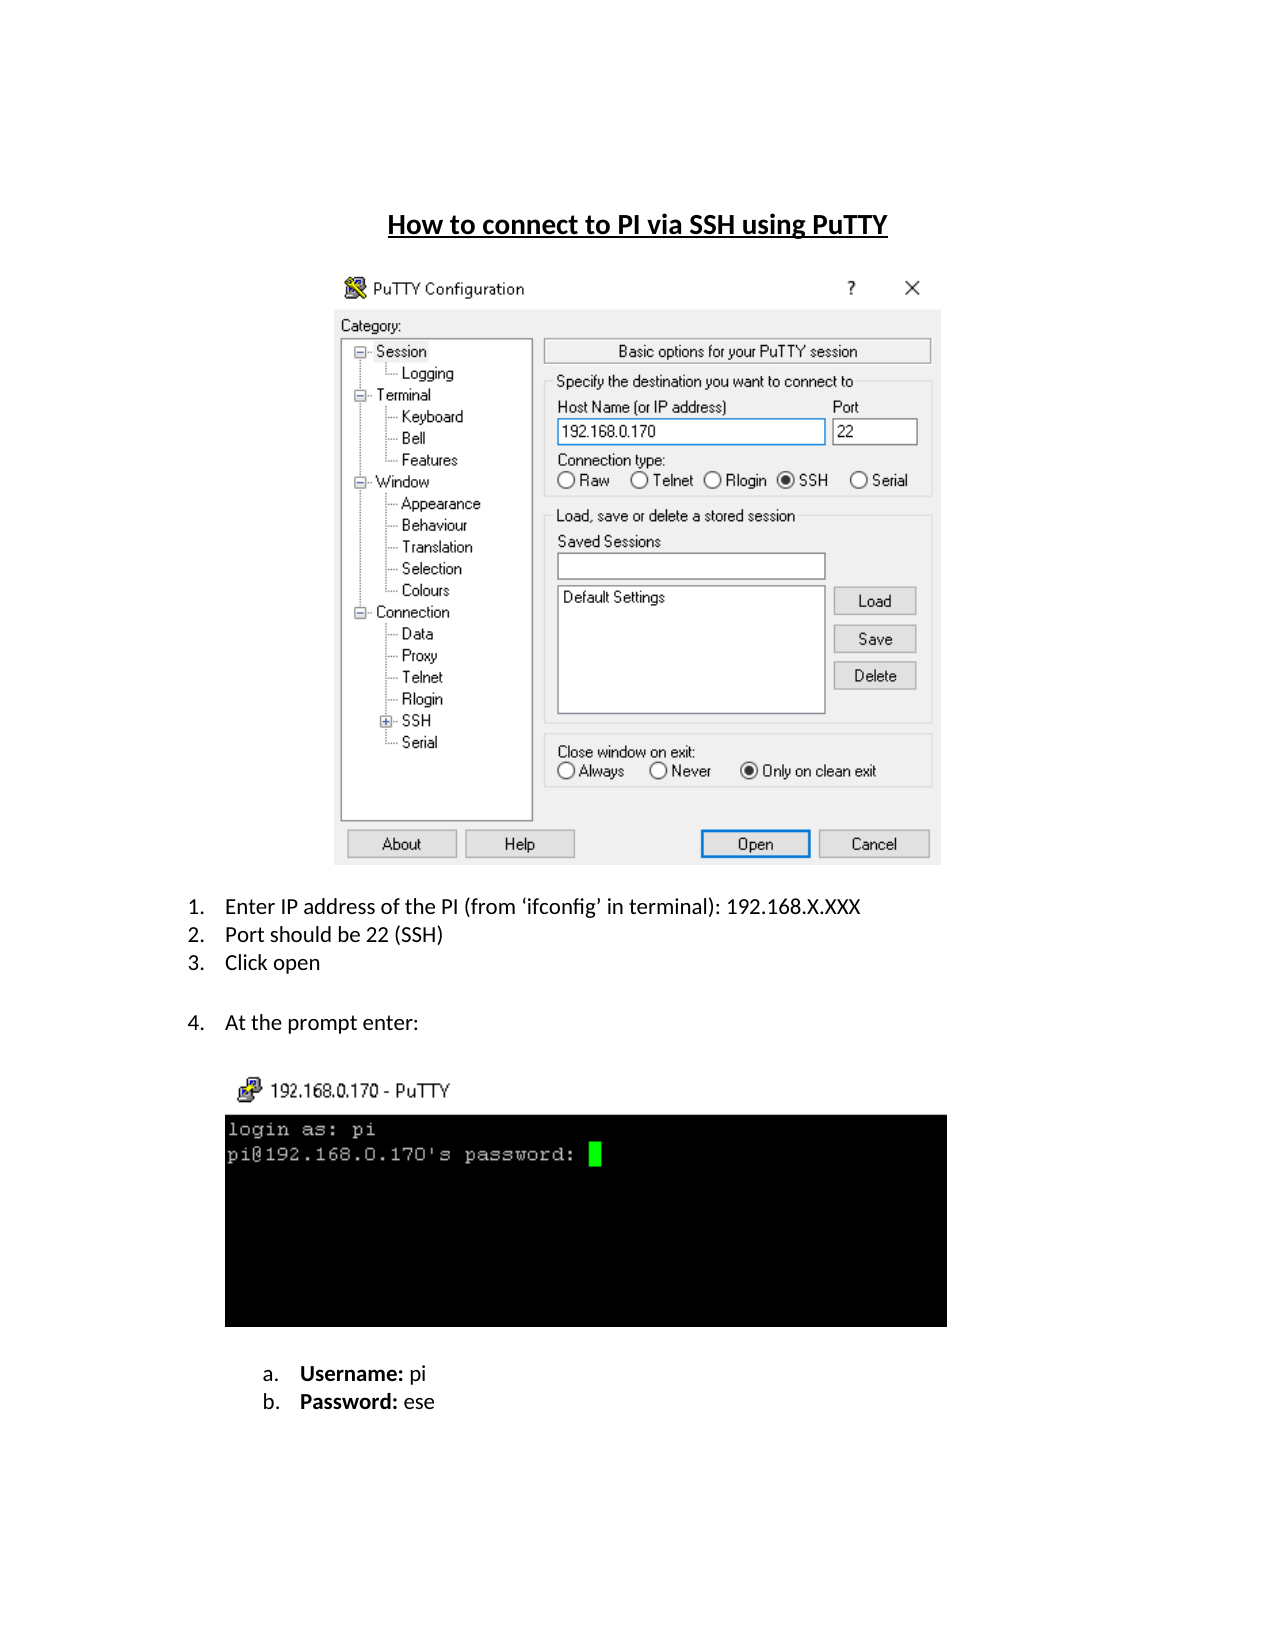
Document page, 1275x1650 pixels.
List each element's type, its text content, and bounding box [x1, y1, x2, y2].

list Enter IP address of the PI (from ‘ifconfig’ in terminal): 192.168.X.XXX [187, 892, 1125, 920]
list Username: pi [262, 1359, 1125, 1387]
list Click open [187, 948, 1125, 976]
list Password: ese [262, 1387, 1125, 1415]
picture [225, 1068, 947, 1327]
list Port should be 22 (SSH) [187, 920, 1125, 948]
text How to connect to PI via SSH using PuTTY [150, 206, 1125, 242]
list At the prompt enter: [187, 1008, 1125, 1037]
picture [334, 269, 941, 865]
